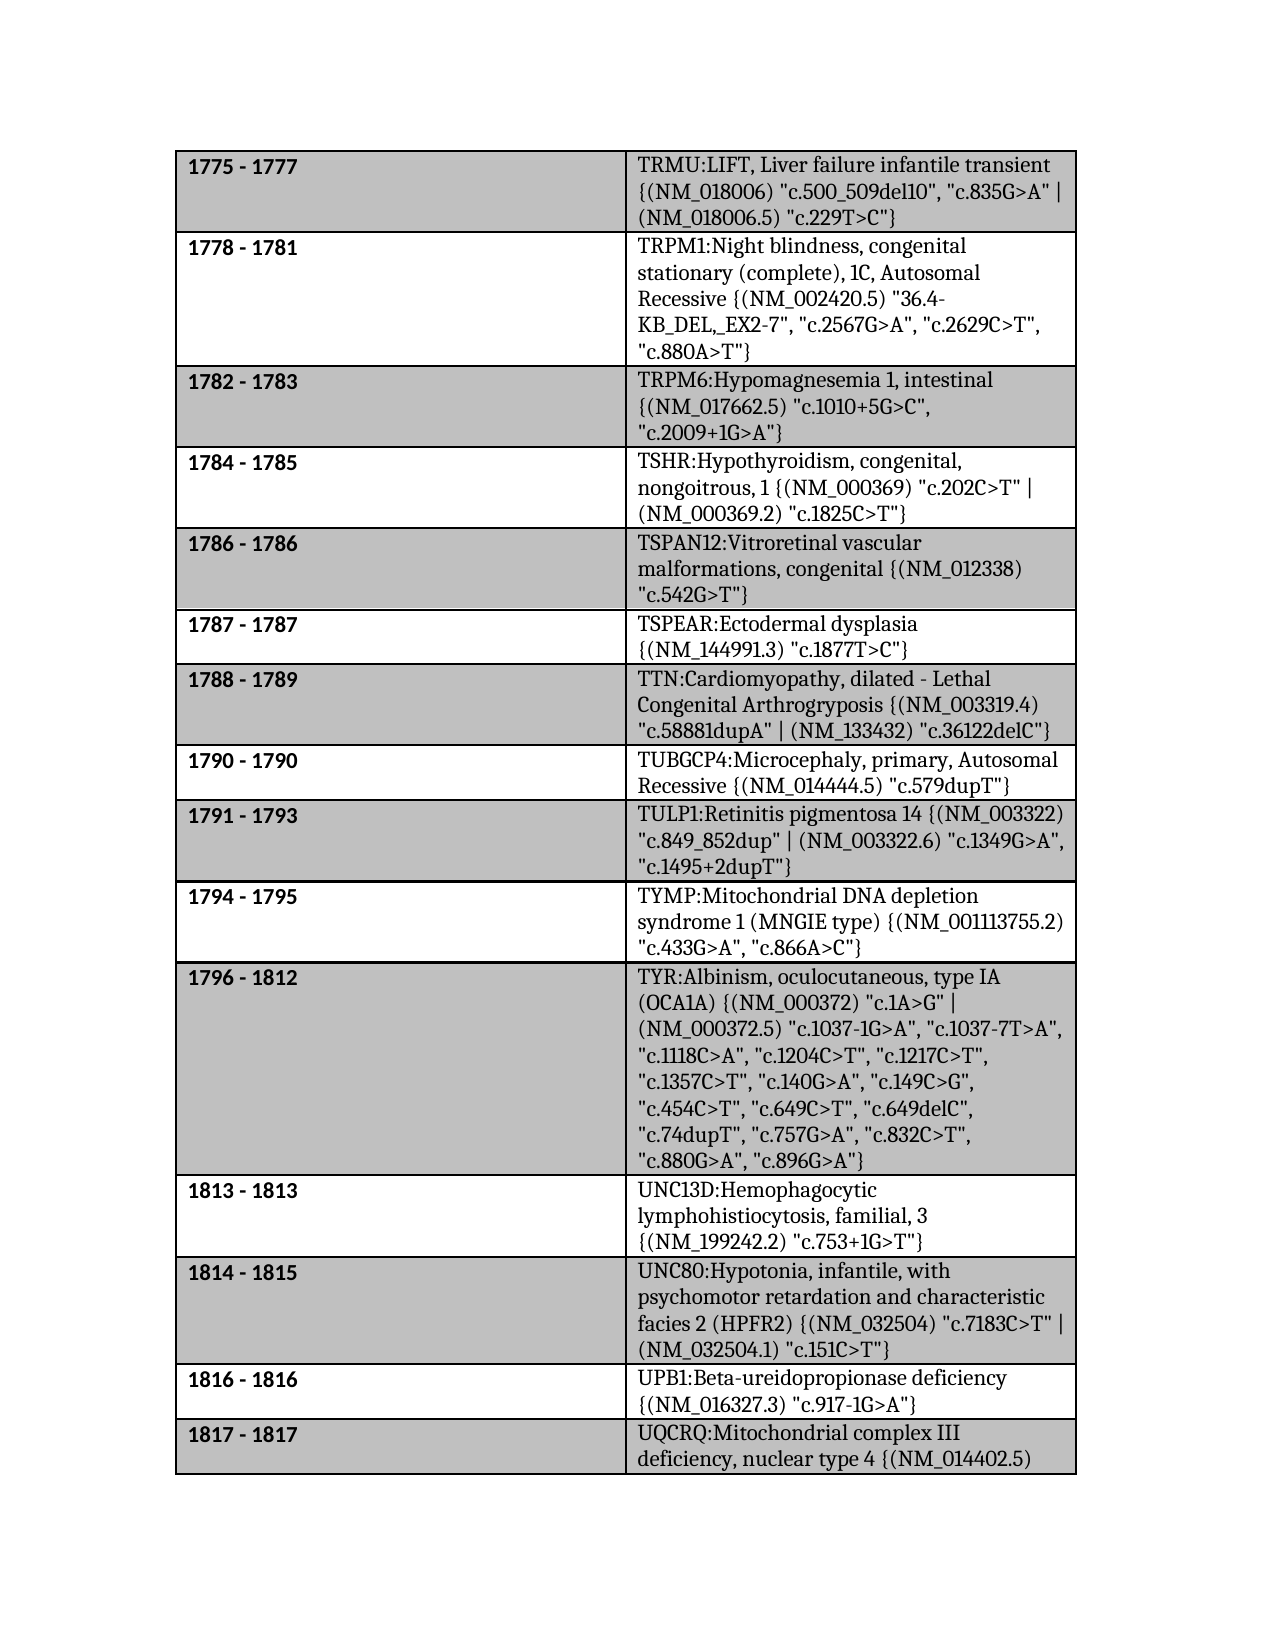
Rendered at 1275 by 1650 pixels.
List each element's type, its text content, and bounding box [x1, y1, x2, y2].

table_cell 1814 - 1815 [177, 1258, 625, 1363]
table_cell 1816 - 1816 [177, 1365, 625, 1418]
table_cell 1796 - 1812 [177, 964, 625, 1174]
table_cell UPB1:Beta-ureidopropionase deficiency {(NM_016327.3) "c.917-1G>A"} [627, 1365, 1075, 1418]
table_cell 1788 - 1789 [177, 665, 625, 744]
table_cell TRPM1:Night blindness, congenital stationary (complete), 1C, Autosomal Recessive {(NM_002420.5) "36.4-KB_DEL,_EX2-7", "c.2567G>A", "c.2629C>T", "c.880A>T"} [627, 233, 1075, 365]
table_cell 1778 - 1781 [177, 233, 625, 365]
table_cell 1791 - 1793 [177, 801, 625, 880]
table_cell 1775 - 1777 [177, 152, 625, 231]
table_cell 1784 - 1785 [177, 448, 625, 527]
table_cell 1782 - 1783 [177, 367, 625, 446]
table_cell 1794 - 1795 [177, 883, 625, 961]
table_cell TRMU:LIFT, Liver failure infantile transient {(NM_018006) "c.500_509del10", "c.835G>A" | (NM_018006.5) "c.229T>C"} [627, 152, 1075, 231]
table_cell 1787 - 1787 [177, 611, 625, 663]
table_cell TYR:Albinism, oculocutaneous, type IA (OCA1A) {(NM_000372) "c.1A>G" | (NM_000372.5) "c.1037-1G>A", "c.1037-7T>A", "c.1118C>A", "c.1204C>T", "c.1217C>T", "c.1357C>T", "c.140G>A", "c.149C>G", "c.454C>T", "c.649C>T", "c.649delC", "c.74dupT", "c.757G>A", "c.832C>T", "c.880G>A", "c.896G>A"} [627, 964, 1075, 1174]
table_cell TULP1:Retinitis pigmentosa 14 {(NM_003322) "c.849_852dup" | (NM_003322.6) "c.1349G>A", "c.1495+2dupT"} [627, 801, 1075, 880]
table_cell UNC13D:Hemophagocytic lymphohistiocytosis, familial, 3 {(NM_199242.2) "c.753+1G>T"} [627, 1176, 1075, 1256]
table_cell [627, 1420, 1075, 1473]
table_cell TSHR:Hypothyroidism, congenital, nongoitrous, 1 {(NM_000369) "c.202C>T" | (NM_000369.2) "c.1825C>T"} [627, 448, 1075, 527]
table_cell UNC80:Hypotonia, infantile, with psychomotor retardation and characteristic facies 2 (HPFR2) {(NM_032504) "c.7183C>T" | (NM_032504.1) "c.151C>T"} [627, 1258, 1075, 1363]
table_cell TUBGCP4:Microcephaly, primary, Autosomal Recessive {(NM_014444.5) "c.579dupT"} [627, 746, 1075, 799]
table_cell 1786 - 1786 [177, 529, 625, 608]
table_cell TRPM6:Hypomagnesemia 1, intestinal {(NM_017662.5) "c.1010+5G>C", "c.2009+1G>A"} [627, 367, 1075, 446]
table_cell 1790 - 1790 [177, 746, 625, 799]
table_cell 1813 - 1813 [177, 1176, 625, 1256]
table_cell 1817 - 1817 [177, 1420, 625, 1473]
table_cell TSPEAR:Ectodermal dysplasia {(NM_144991.3) "c.1877T>C"} [627, 611, 1075, 663]
table_cell TSPAN12:Vitroretinal vascular malformations, congenital {(NM_012338) "c.542G>T"} [627, 529, 1075, 608]
table_cell TTN:Cardiomyopathy, dilated - Lethal Congenital Arthrogryposis {(NM_003319.4) "c.58881dupA" | (NM_133432) "c.36122delC"} [627, 665, 1075, 744]
table_cell TYMP:Mitochondrial DNA depletion syndrome 1 (MNGIE type) {(NM_001113755.2) "c.433G>A", "c.866A>C"} [627, 883, 1075, 961]
